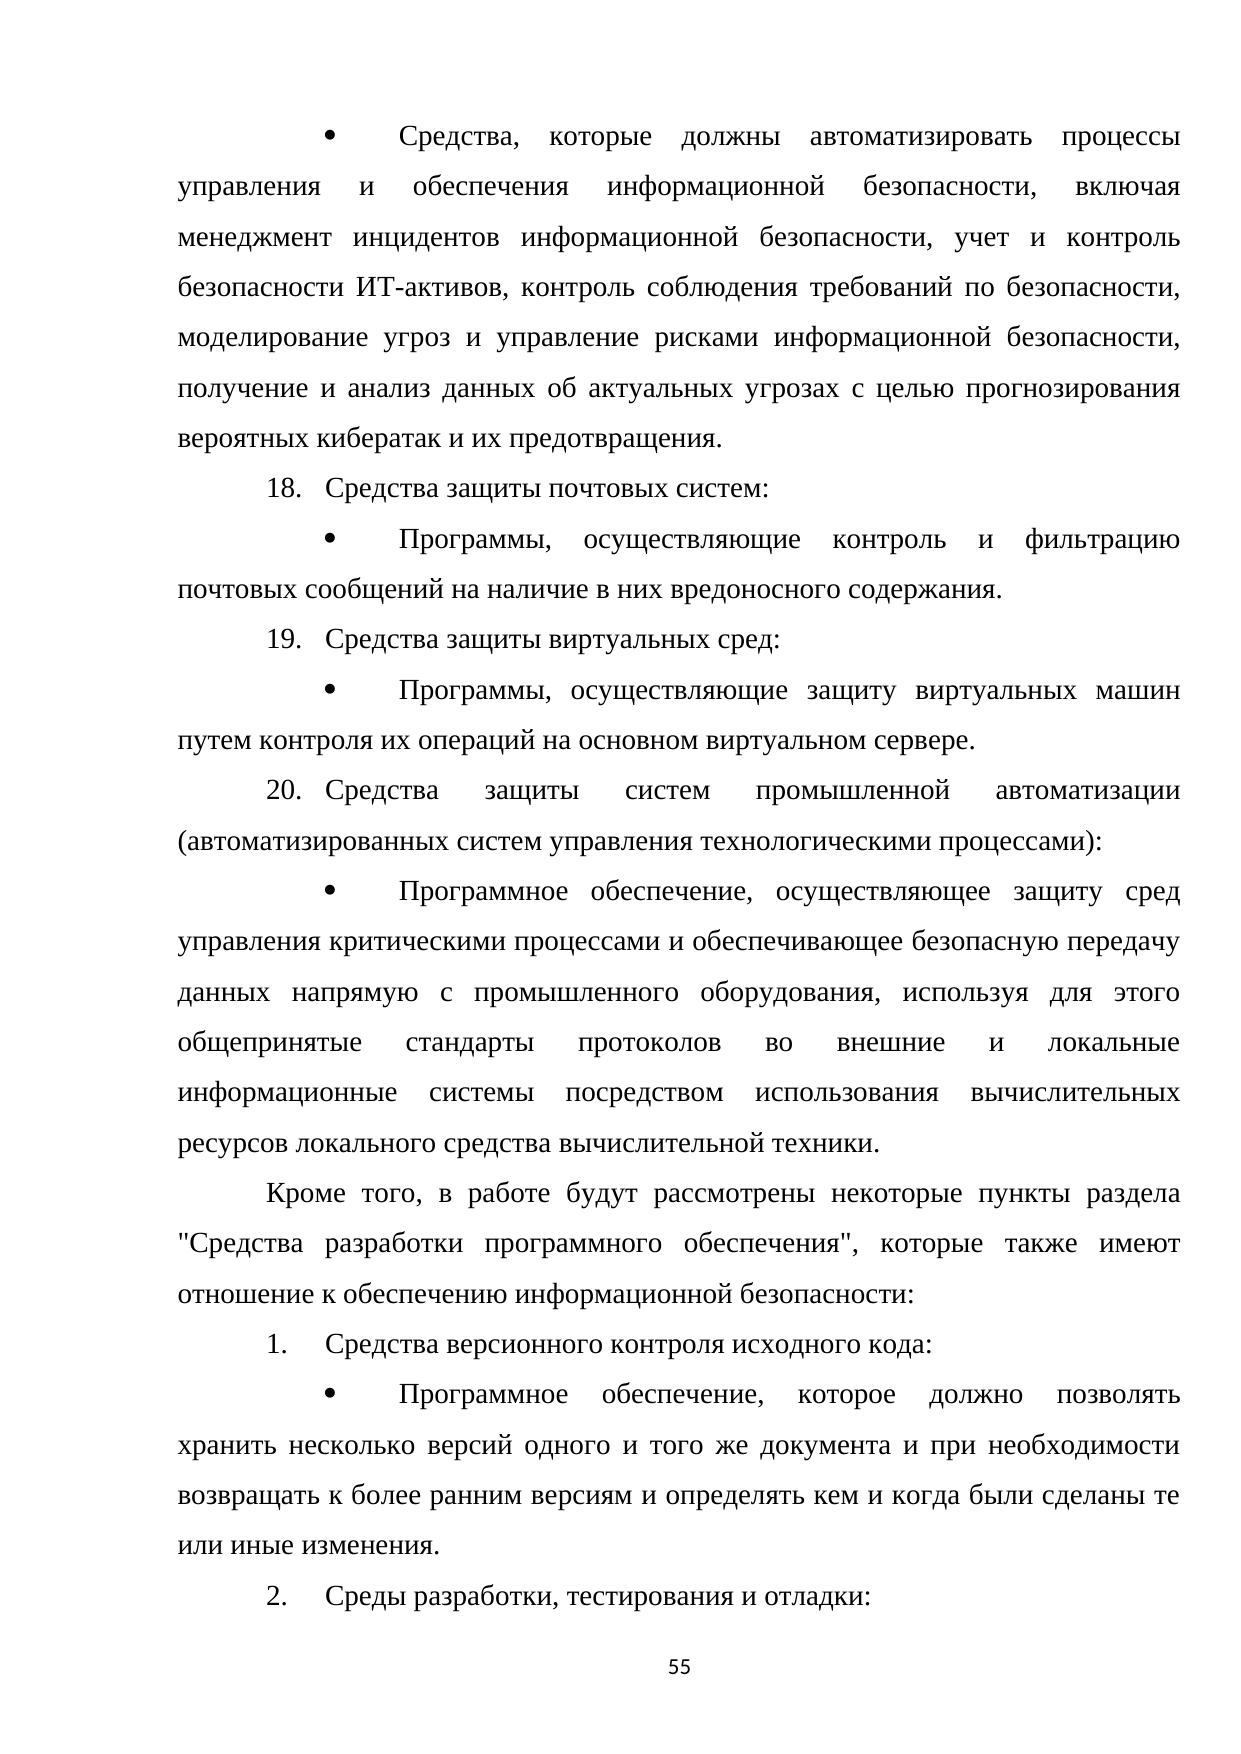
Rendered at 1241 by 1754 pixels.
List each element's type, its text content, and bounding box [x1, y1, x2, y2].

list Средства защиты виртуальных сред: [177, 621, 1181, 655]
list Программы, осуществляющие контроль и фильтрацию почтовых сообщений на наличие в них вредоносного содержания. [177, 521, 1181, 605]
text Кроме того, в работе будут рассмотрены некоторые пункты раздела "Средства разработки программного обеспечения", которые также имеют отношение к обеспечению информационной безопасности: [177, 1175, 1181, 1309]
list Программы, осуществляющие защиту виртуальных машин путем контроля их операций на основном виртуальном сервере. [177, 672, 1181, 756]
list Средства, которые должны автоматизировать процессы управления и обеспечения информационной безопасности, включая менеджмент инцидентов информационной безопасности, учет и контроль безопасности ИТ-активов, контроль соблюдения требований по безопасности, моделирование угроз и управление рисками информационной безопасности, получение и анализ данных об актуальных угрозах с целью прогнозирования вероятных кибератак и их предотвращения. [177, 118, 1181, 454]
list Среды разработки, тестирования и отладки: [177, 1578, 1181, 1611]
list Средства защиты почтовых систем: [177, 470, 1181, 504]
list Средства защиты систем промышленной автоматизации (автоматизированных систем управления технологическими процессами): [177, 772, 1181, 856]
list Программное обеспечение, осуществляющее защиту сред управления критическими процессами и обеспечивающее безопасную передачу данных напрямую с промышленного оборудования, используя для этого общепринятые стандарты протоколов во внешние и локальные информационные системы посредством использования вычислительных ресурсов локального средства вычислительной техники. [177, 873, 1181, 1158]
list Программное обеспечение, которое должно позволять хранить несколько версий одного и того же документа и при необходимости возвращать к более ранним версиям и определять кем и когда были сделаны те или иные изменения. [177, 1376, 1181, 1561]
list Средства версионного контроля исходного кода: [177, 1326, 1181, 1359]
